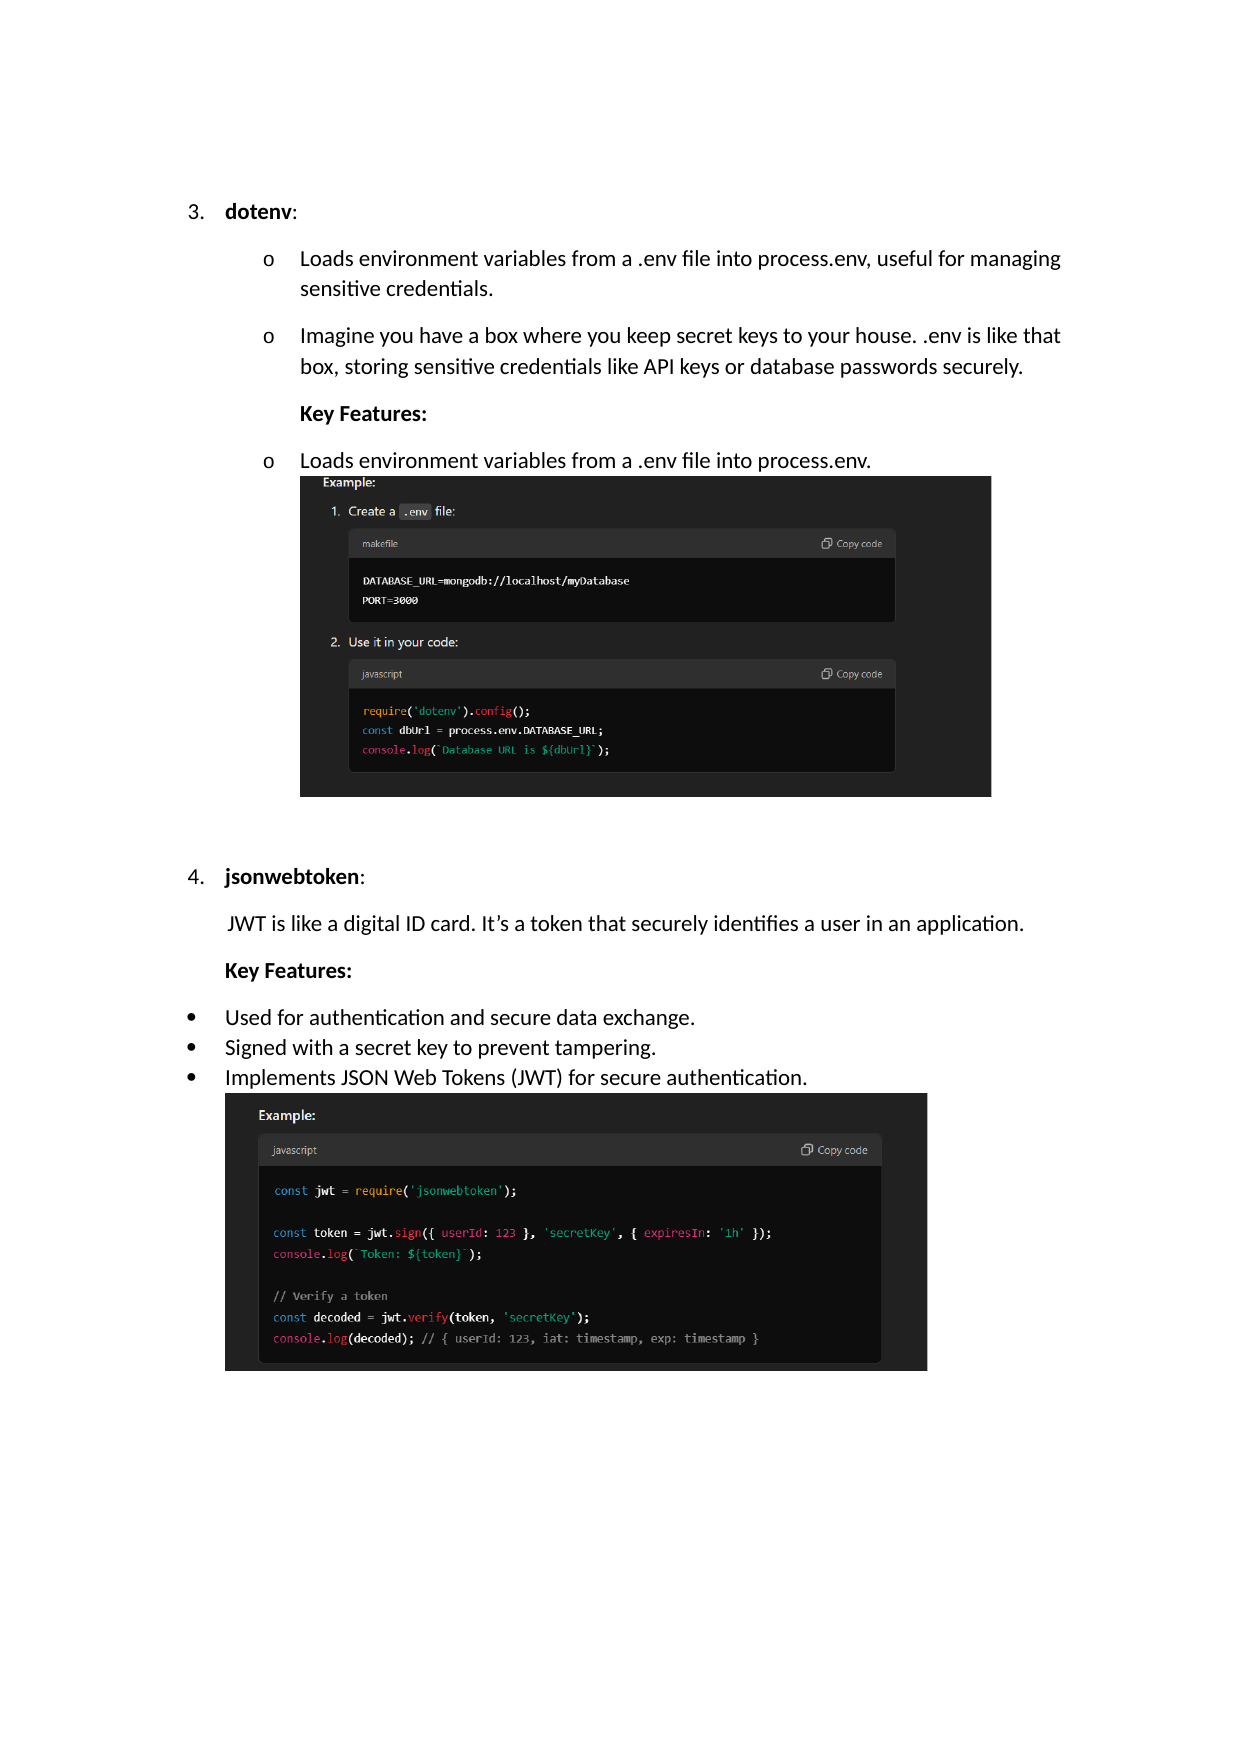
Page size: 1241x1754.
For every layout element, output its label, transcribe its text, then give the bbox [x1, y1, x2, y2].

list Implements JSON Web Tokens (JWT) for secure authentication. [187, 1063, 1090, 1092]
picture [225, 1093, 928, 1371]
text Key Features: [300, 399, 1090, 427]
text JWT is like a digital ID card. It’s a token that securely identifies a user in an application. [150, 909, 1090, 937]
picture [300, 476, 992, 797]
list Signed with a secret key to prevent tampering. [187, 1033, 1090, 1061]
text Key Features: [150, 956, 1090, 984]
list Imagine you have a box where you keep secret keys to your house. .env is like that box, storing sensitive credentials like API keys or database passwords securely. [262, 321, 1090, 380]
list Loads environment variables from a .env file into process.env, useful for managing sensitive credentials. [262, 244, 1090, 302]
list Used for authentication and secure data exchange. [187, 1003, 1090, 1031]
list dotenv: [187, 197, 1090, 225]
list jsonwebtoken: [187, 862, 1090, 891]
list Loads environment variables from a .env file into process.env. [262, 446, 1090, 474]
